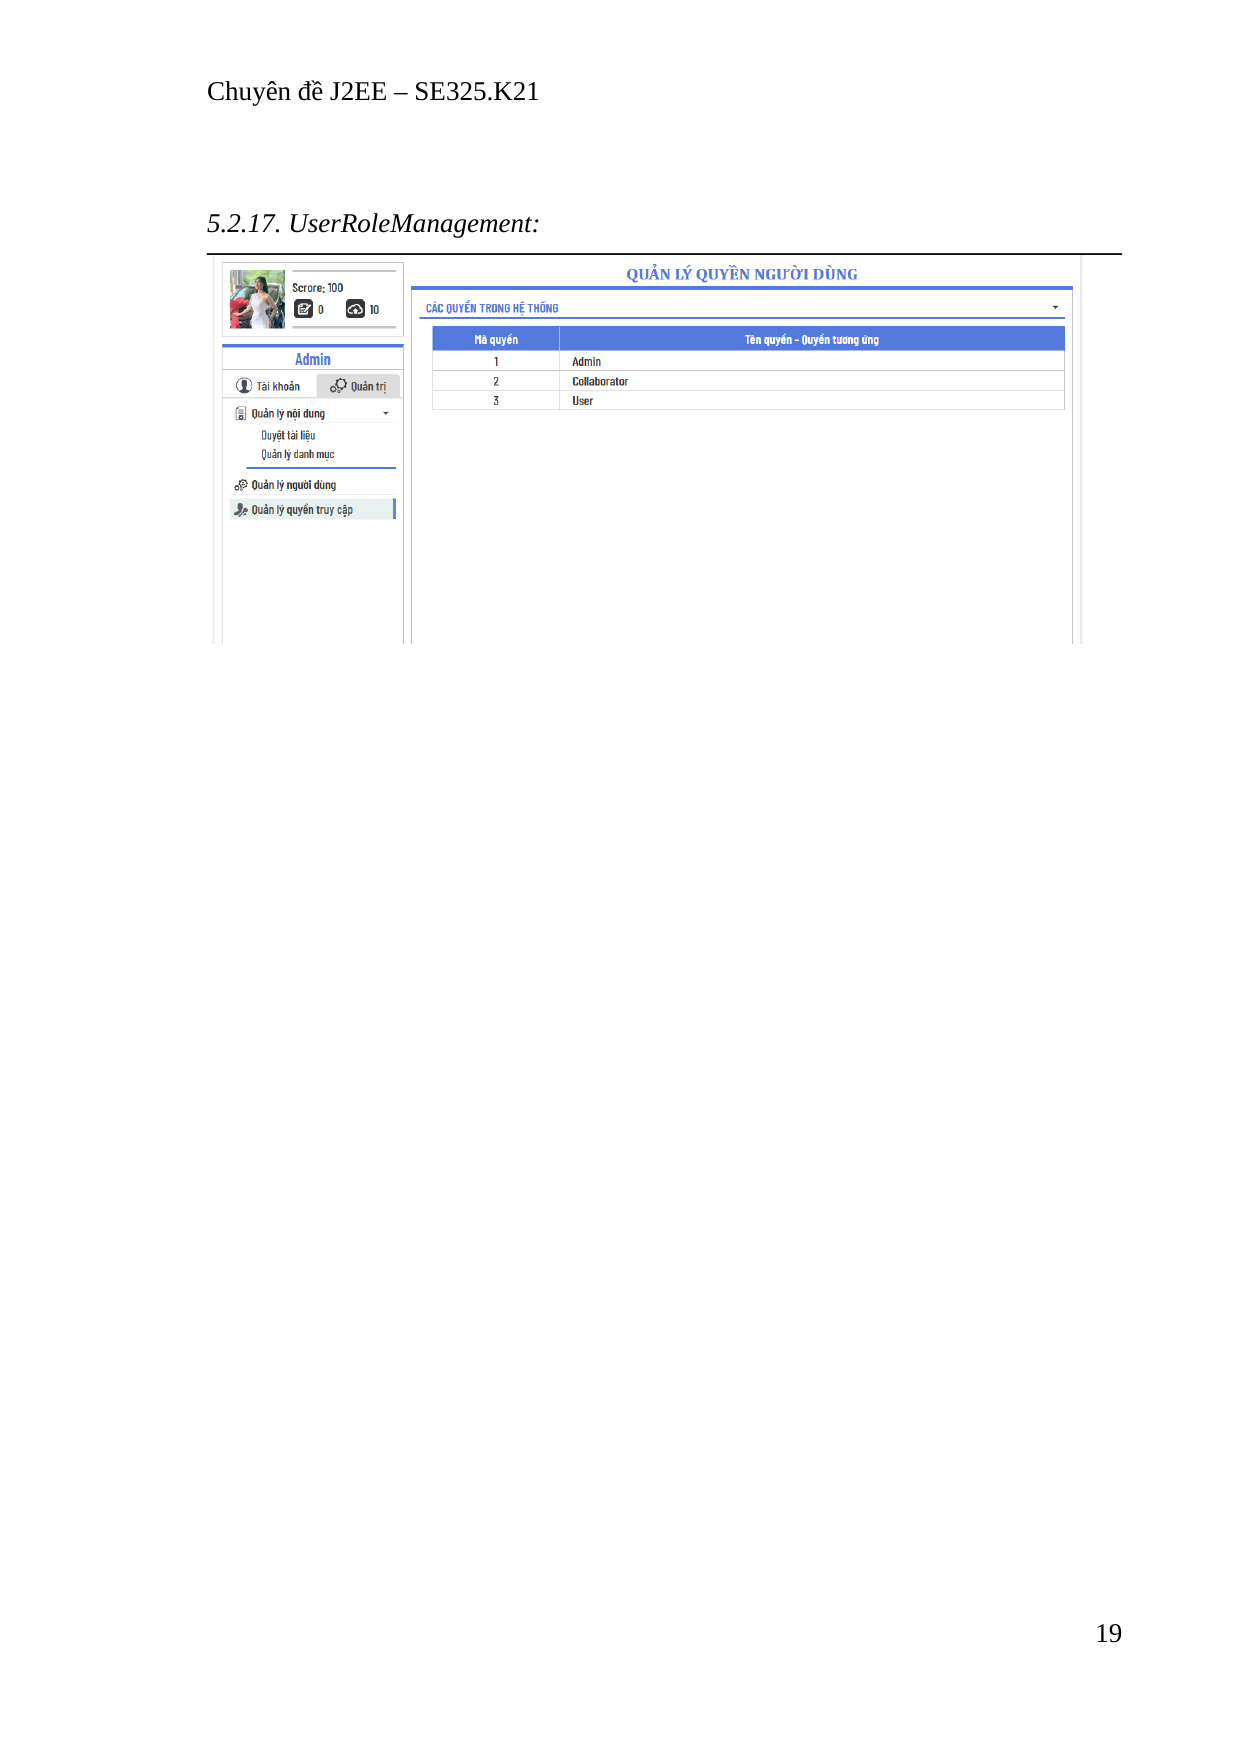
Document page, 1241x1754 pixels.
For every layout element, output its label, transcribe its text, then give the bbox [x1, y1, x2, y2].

picture [206, 253, 1123, 644]
subtitle 5.2.17. UserRoleManagement: [207, 207, 1122, 238]
